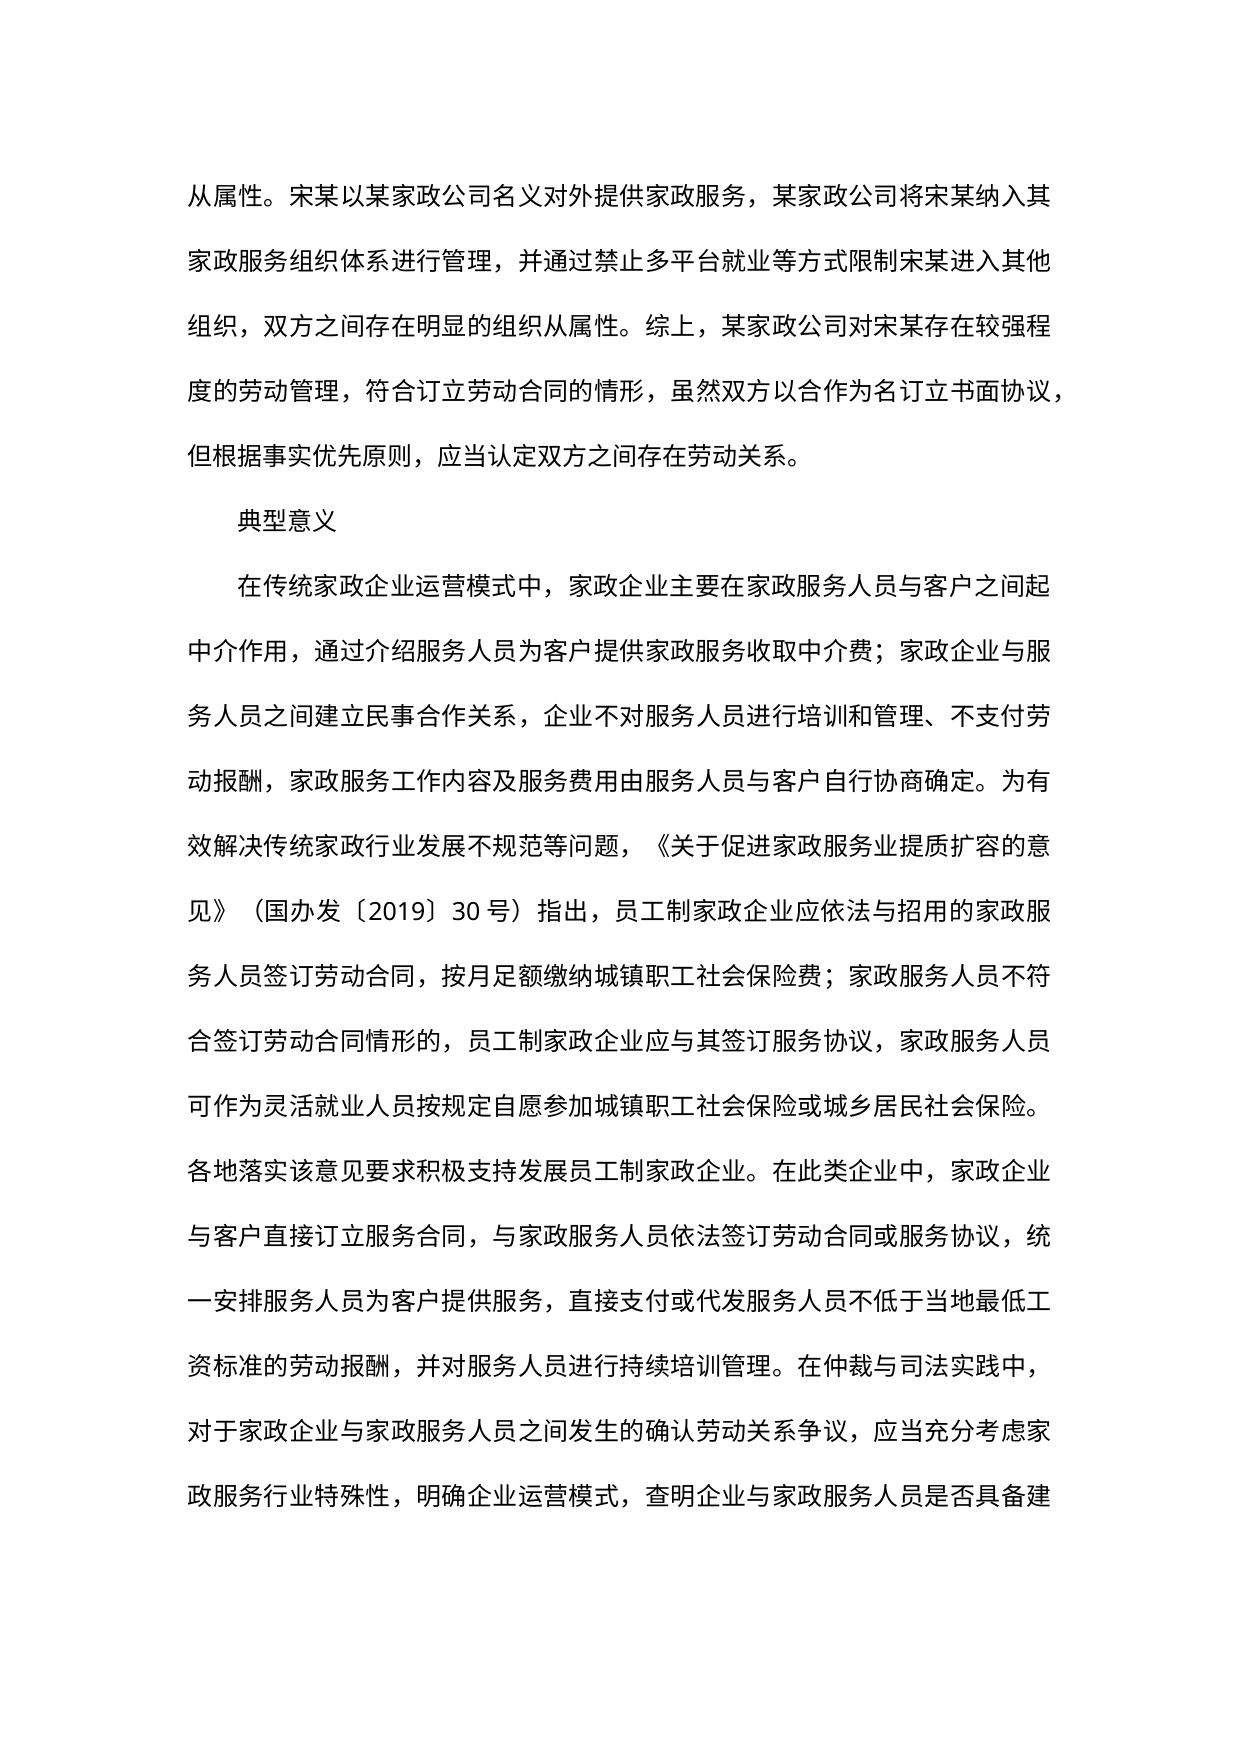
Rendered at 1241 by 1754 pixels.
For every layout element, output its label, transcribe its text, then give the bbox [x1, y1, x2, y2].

text 典型意义 [187, 487, 1053, 552]
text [187, 552, 1053, 1527]
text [187, 162, 1053, 487]
